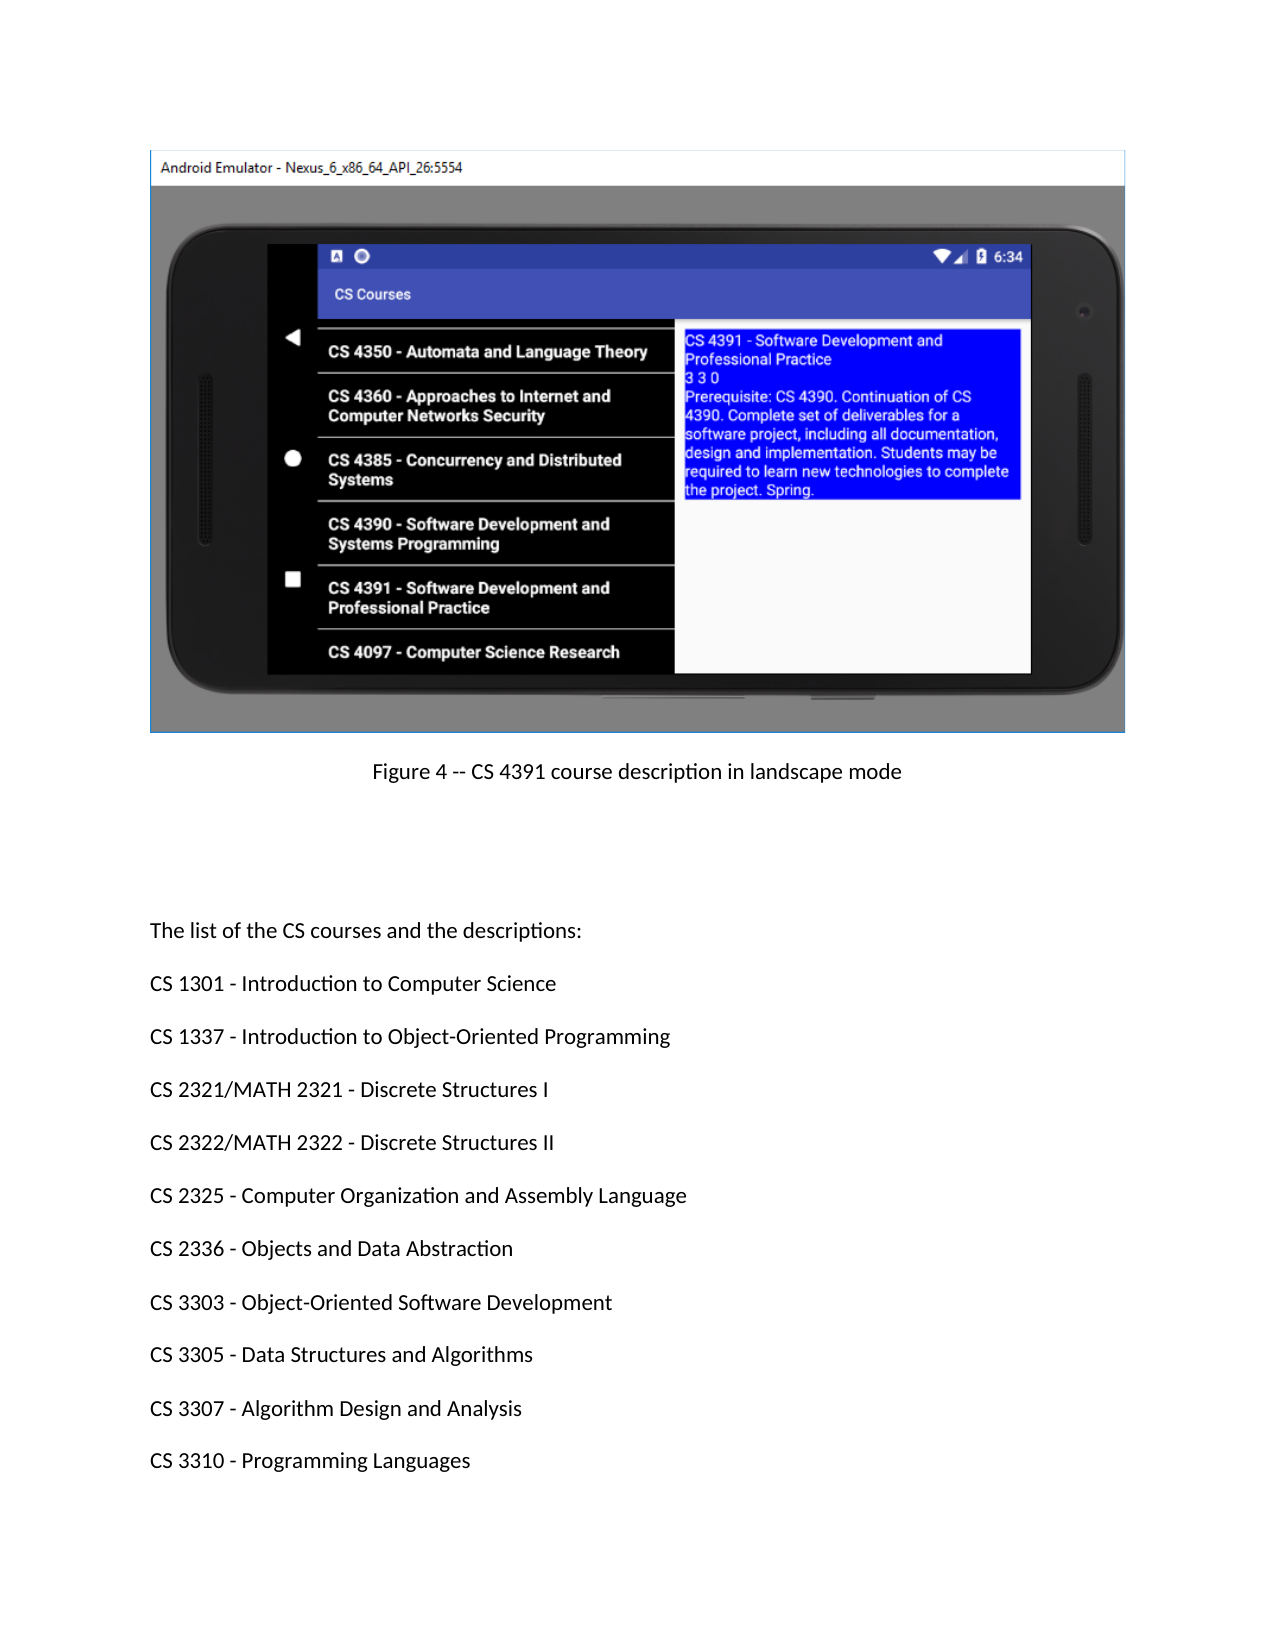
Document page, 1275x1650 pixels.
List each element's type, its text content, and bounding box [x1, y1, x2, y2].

picture [150, 150, 1125, 733]
text Figure 4 -- CS 4391 course description in landscape mode [150, 757, 1125, 785]
text CS 3307 - Algorithm Design and Analysis [150, 1394, 1125, 1422]
text CS 1337 - Introduction to Object-Oriented Programming [150, 1022, 1125, 1051]
text CS 2322/MATH 2322 - Discrete Structures II [150, 1128, 1125, 1157]
text CS 2325 - Computer Organization and Assembly Language [150, 1182, 1125, 1209]
text CS 3310 - Programming Languages [150, 1447, 1125, 1475]
text The list of the CS courses and the descriptions: [150, 916, 1125, 944]
text CS 3305 - Data Structures and Algorithms [150, 1341, 1125, 1369]
text CS 3303 - Object-Oriented Software Development [150, 1288, 1125, 1316]
text CS 2321/MATH 2321 - Discrete Structures I [150, 1076, 1125, 1103]
text CS 2336 - Objects and Data Abstraction [150, 1234, 1125, 1263]
text CS 1301 - Introduction to Computer Science [150, 969, 1125, 997]
